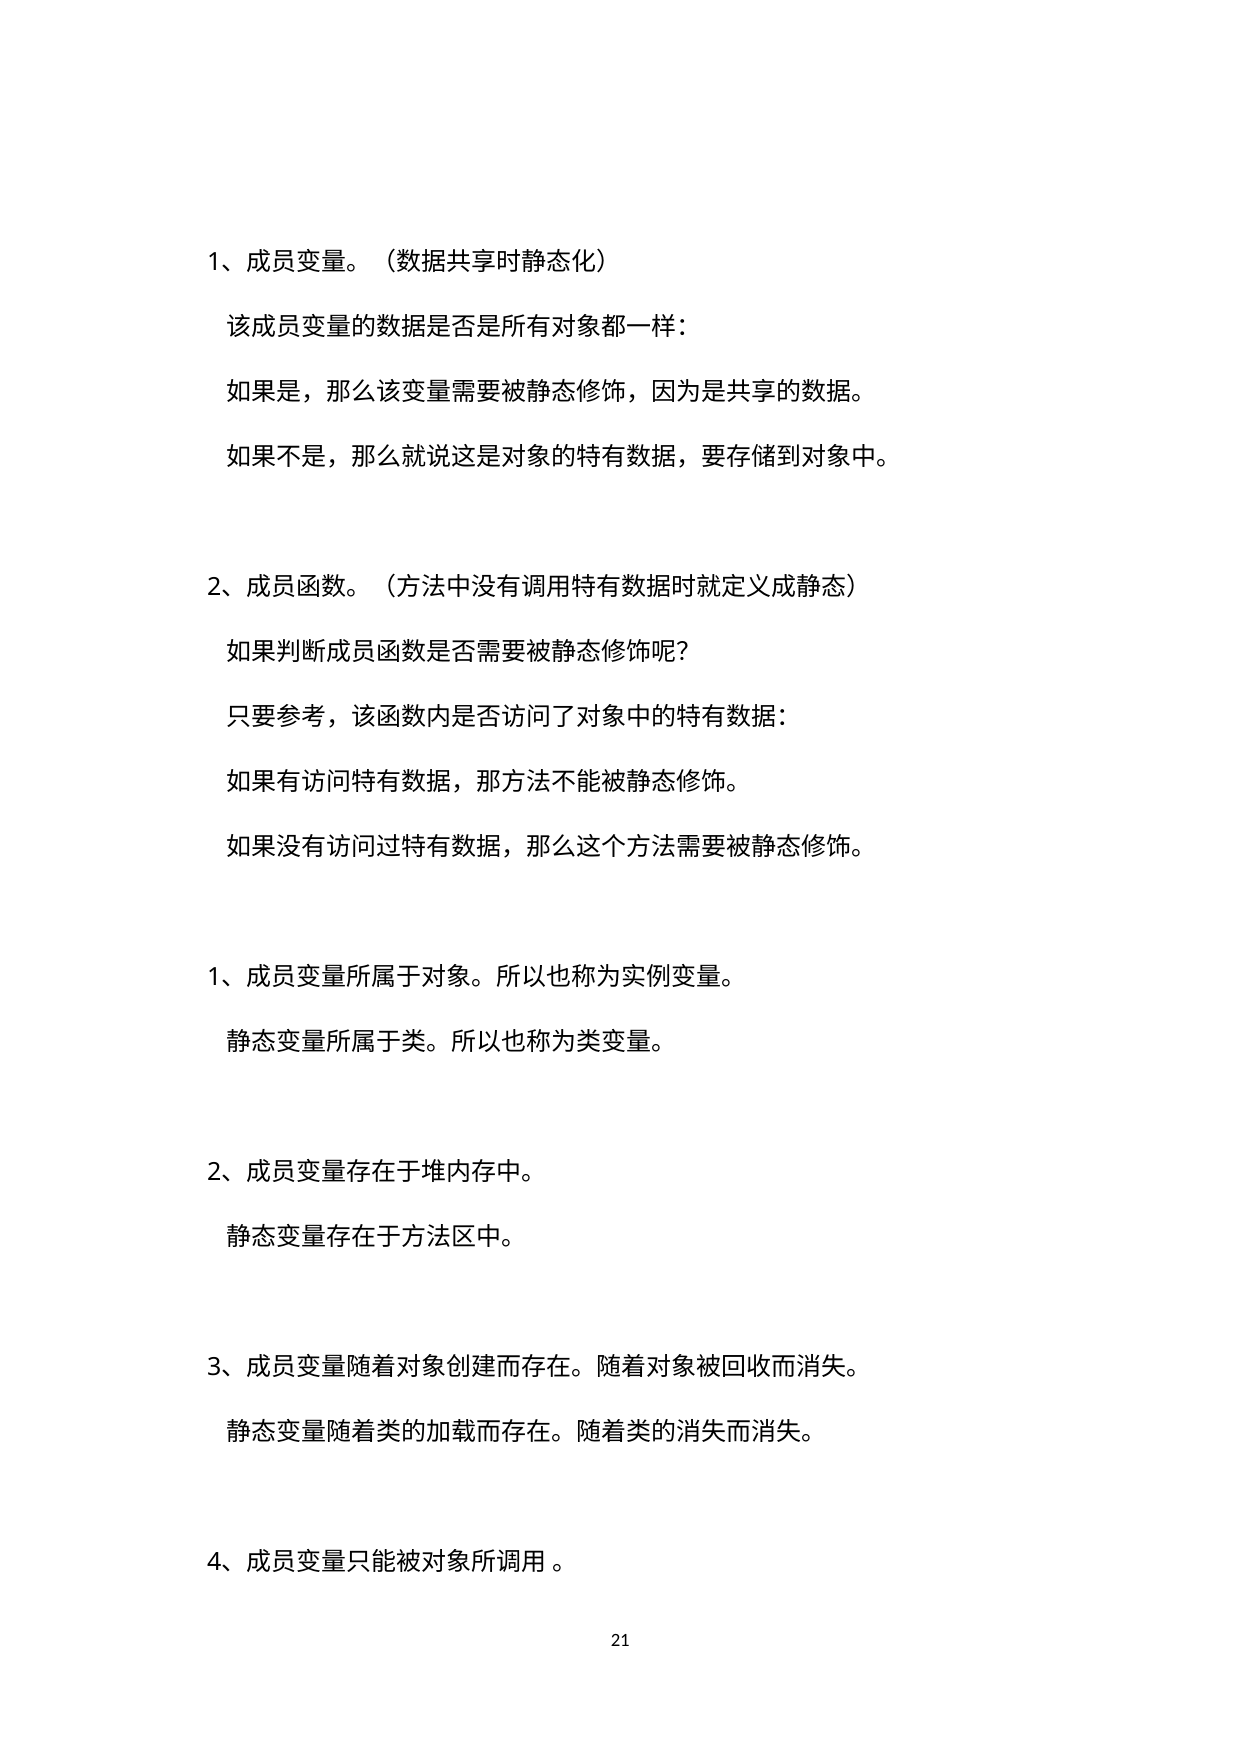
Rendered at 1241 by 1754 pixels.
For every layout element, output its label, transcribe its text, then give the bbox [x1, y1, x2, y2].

list 如果判断成员函数是否需要被静态修饰呢？ [187, 617, 1053, 682]
list 如果没有访问过特有数据，那么这个方法需要被静态修饰。 [187, 812, 1053, 877]
list 该成员变量的数据是否是所有对象都一样： [187, 292, 1053, 357]
list 1、成员变量所属于对象。所以也称为实例变量。 [187, 942, 1053, 1007]
list 3、成员变量随着对象创建而存在。随着对象被回收而消失。 [187, 1332, 1053, 1397]
list 静态变量所属于类。所以也称为类变量。 [187, 1007, 1053, 1072]
list 4、成员变量只能被对象所调用 。 [187, 1527, 1053, 1592]
list 只要参考，该函数内是否访问了对象中的特有数据： [187, 682, 1053, 747]
list 如果有访问特有数据，那方法不能被静态修饰。 [187, 747, 1053, 812]
list 2、成员函数。（方法中没有调用特有数据时就定义成静态） [187, 552, 1053, 617]
list 静态变量随着类的加载而存在。随着类的消失而消失。 [187, 1397, 1053, 1462]
list 静态变量存在于方法区中。 [187, 1202, 1053, 1267]
list 如果是，那么该变量需要被静态修饰，因为是共享的数据。 [187, 357, 1053, 422]
list 1、成员变量。（数据共享时静态化） [187, 227, 1053, 292]
list 2、成员变量存在于堆内存中。 [187, 1137, 1053, 1202]
list 如果不是，那么就说这是对象的特有数据，要存储到对象中。 [187, 422, 1053, 487]
